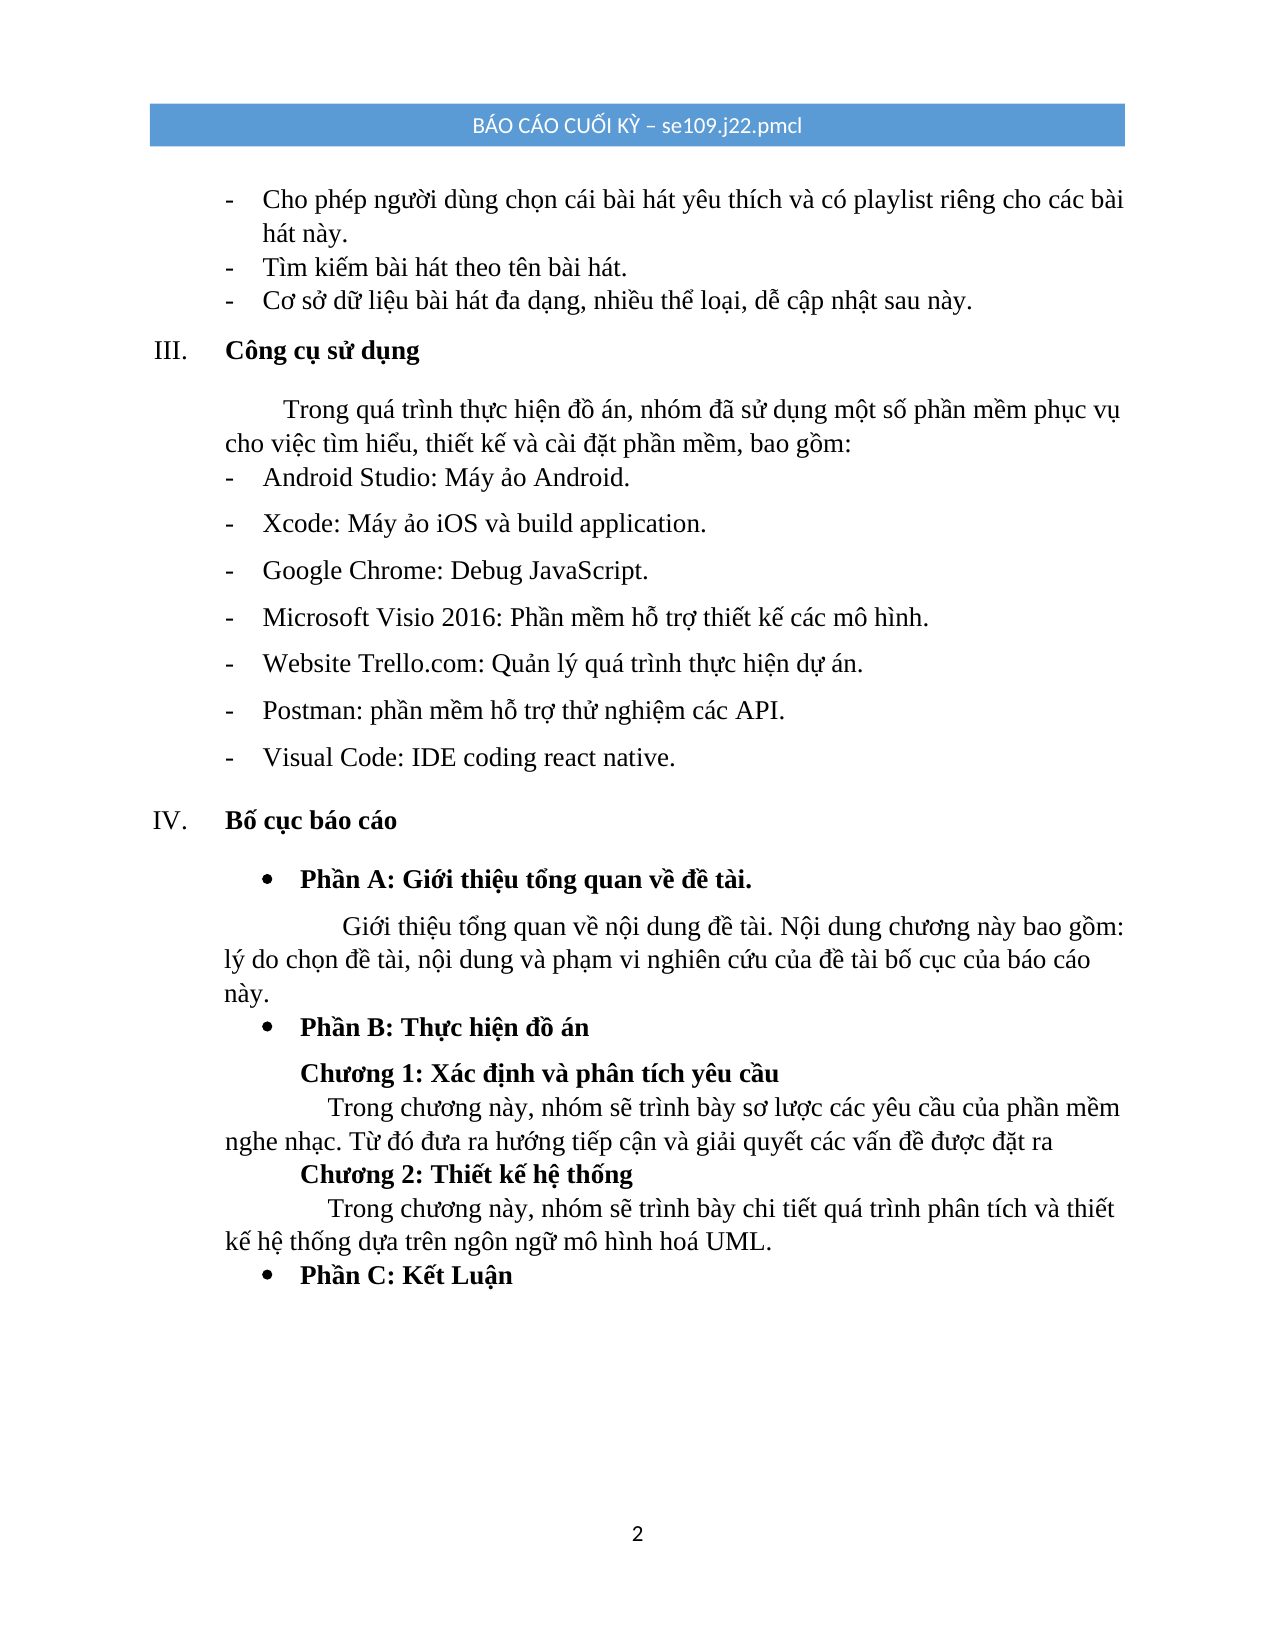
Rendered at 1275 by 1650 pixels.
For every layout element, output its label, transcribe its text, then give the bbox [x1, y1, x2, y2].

list Phần B: Thực hiện đồ án [262, 1011, 1125, 1042]
list Phần C: Kết Luận [262, 1259, 1125, 1290]
list Website Trello.com: Quản lý quá trình thực hiện dự án. [225, 647, 1125, 678]
list Google Chrome: Debug JavaScript. [225, 554, 1125, 585]
list Microsoft Visio 2016: Phần mềm hỗ trợ thiết kế các mô hình. [225, 601, 1125, 632]
list Giới thiệu tổng quan về nội dung đề tài. Nội dung chương này bao gồm: lý do chọn đề tài, nội dung và phạm vi nghiên cứu của đề tài bố cục của báo cáo này. [224, 910, 1125, 1008]
subtitle Bố cục báo cáo [187, 804, 1125, 835]
list Postman: phần mềm hỗ trợ thử nghiệm các API. [225, 694, 1125, 725]
list Visual Code: IDE coding react native. [225, 741, 1125, 772]
subtitle Công cụ sử dụng [187, 334, 1125, 366]
list Chương 2: Thiết kế hệ thống [225, 1158, 1125, 1189]
list Tìm kiếm bài hát theo tên bài hát. [225, 251, 1125, 282]
list Android Studio: Máy ảo Android. [225, 461, 1125, 492]
list Trong chương này, nhóm sẽ trình bày chi tiết quá trình phân tích và thiết kế hệ thống dựa trên ngôn ngữ mô hình hoá UML. [225, 1192, 1125, 1256]
list Phần A: Giới thiệu tổng quan về đề tài. [262, 863, 1125, 894]
list Cho phép người dùng chọn cái bài hát yêu thích và có playlist riêng cho các bài hát này. [225, 184, 1125, 248]
list Xcode: Máy ảo iOS và build application. [225, 507, 1125, 538]
list Trong quá trình thực hiện đồ án, nhóm đã sử dụng một số phần mềm phục vụ cho việc tìm hiểu, thiết kế và cài đặt phần mềm, bao gồm: [225, 394, 1125, 458]
list Trong chương này, nhóm sẽ trình bày sơ lược các yêu cầu của phần mềm nghe nhạc. Từ đó đưa ra hướng tiếp cận và giải quyết các vấn đề được đặt ra [225, 1091, 1125, 1156]
list Cơ sở dữ liệu bài hát đa dạng, nhiều thể loại, dễ cập nhật sau này. [225, 284, 1125, 315]
list Chương 1: Xác định và phân tích yêu cầu [225, 1058, 1125, 1089]
